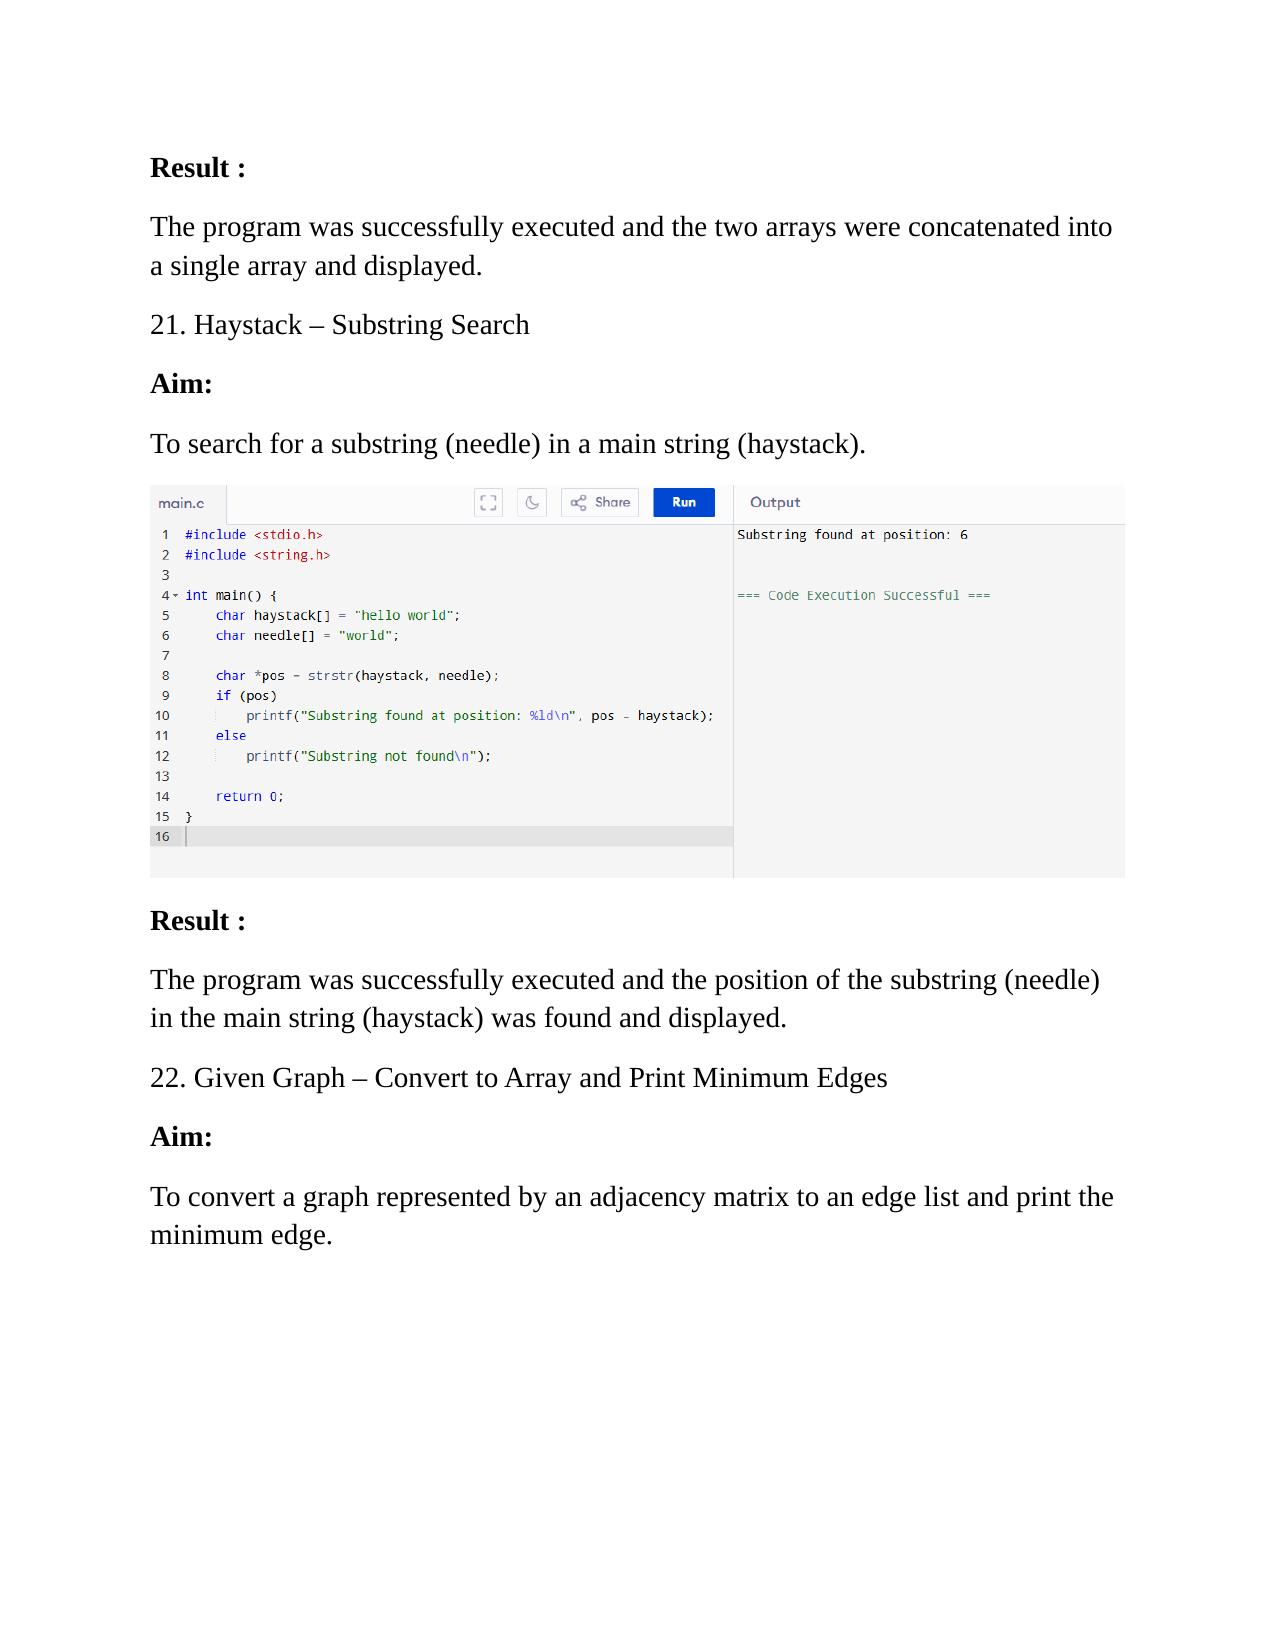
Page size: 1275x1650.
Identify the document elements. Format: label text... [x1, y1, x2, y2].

text The program was successfully executed and the position of the substring (needle) in the main string (haystack) was found and displayed. [150, 962, 1125, 1034]
picture [150, 485, 1125, 878]
text Aim: [150, 367, 1125, 400]
text Aim: [150, 1119, 1125, 1153]
text The program was successfully executed and the two arrays were concatenated into a single array and displayed. [150, 209, 1125, 281]
text 21. Haystack – Substring Search [150, 307, 1125, 341]
text Result : [150, 150, 1125, 183]
text Result : [150, 903, 1125, 936]
text 22. Given Graph – Convert to Array and Print Minimum Edges [150, 1060, 1125, 1093]
text To convert a graph represented by an adjacency matrix to an edge list and print the minimum edge. [150, 1179, 1125, 1251]
text To search for a substring (needle) in a main string (haystack). [150, 426, 1125, 459]
